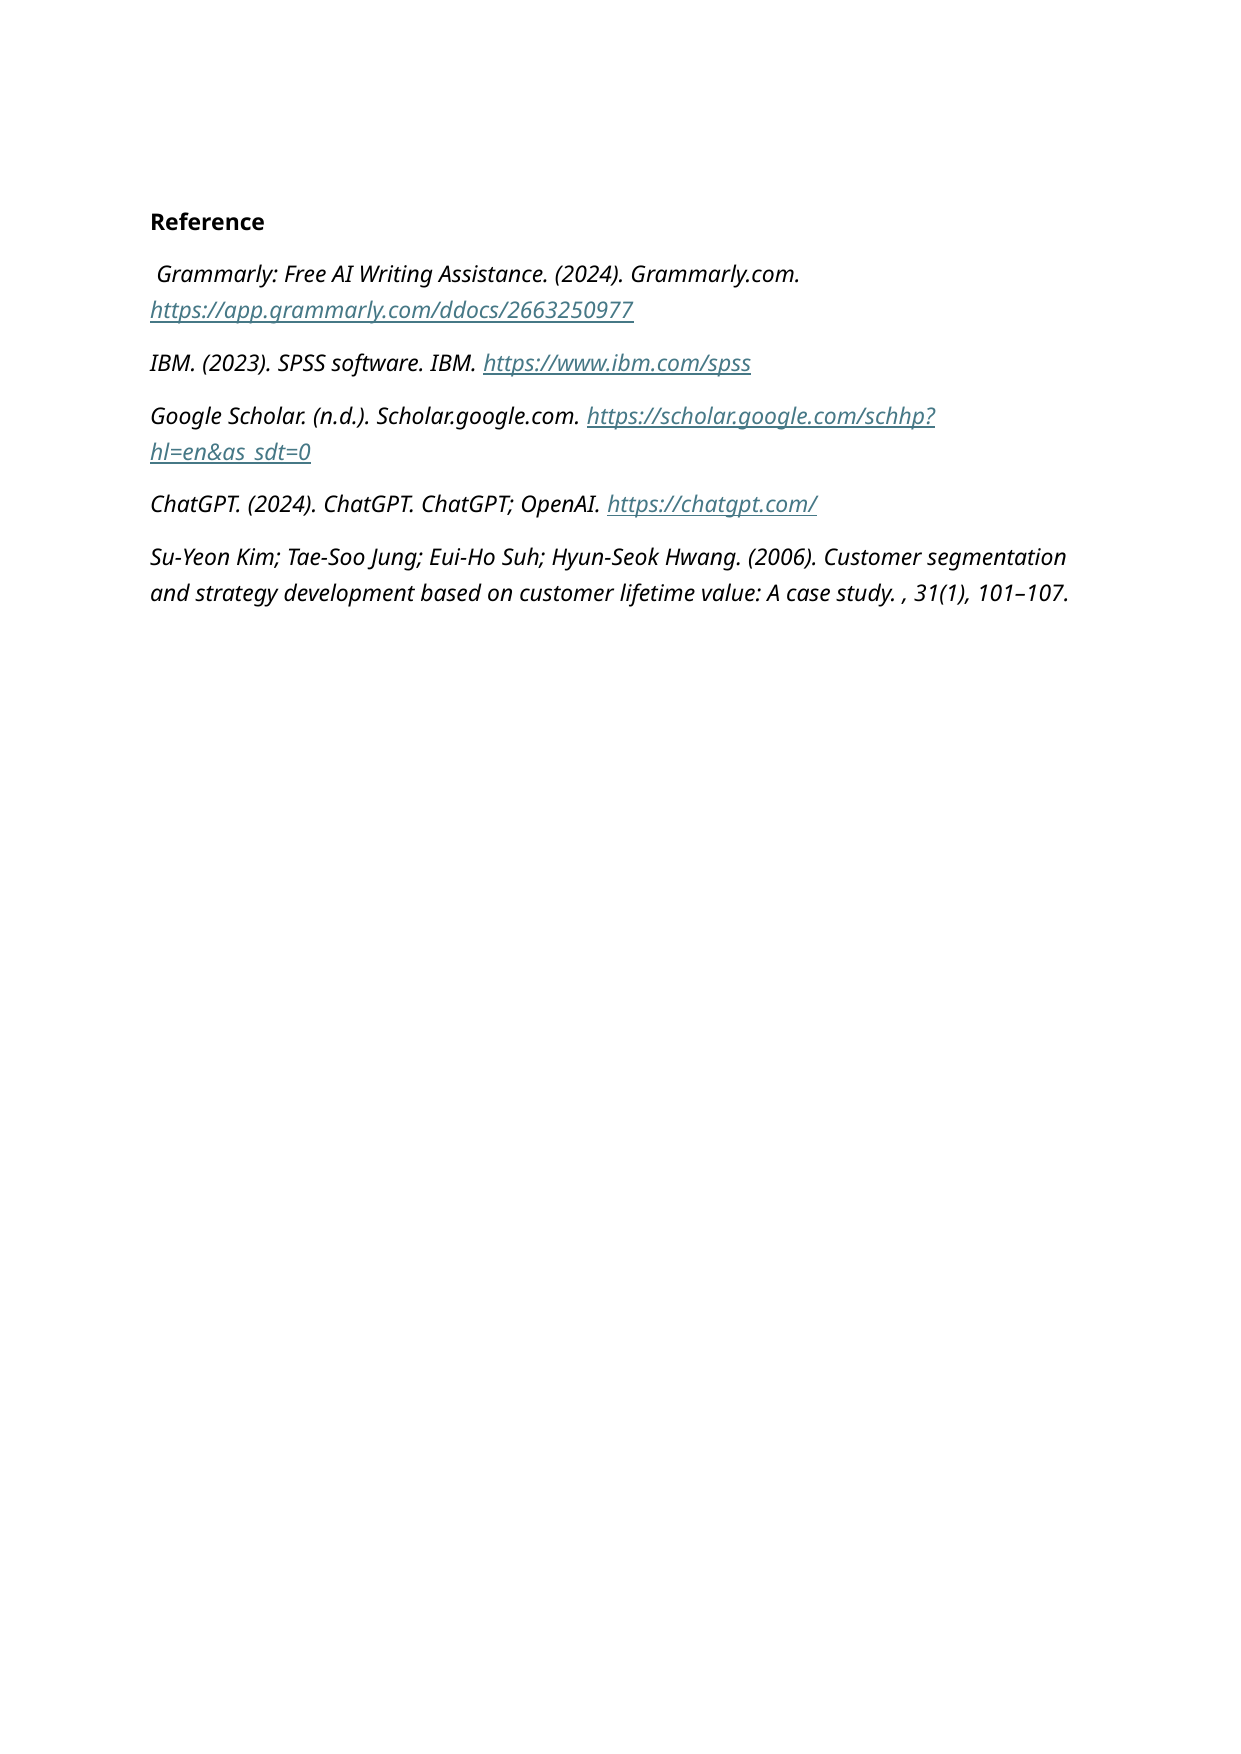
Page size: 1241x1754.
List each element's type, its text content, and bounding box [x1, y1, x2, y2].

text Reference [150, 206, 1090, 237]
text IBM. (2023). SPSS software. IBM. https://www.ibm.com/spss [150, 347, 1090, 378]
text ‌ Grammarly: Free AI Writing Assistance. (2024). Grammarly.com. https://app.grammarly.com/ddocs/2663250977 [150, 258, 1090, 326]
text Google Scholar. (n.d.). Scholar.google.com. https://scholar.google.com/schhp?hl=en&as_sdt=0 [150, 399, 1090, 467]
text ChatGPT. (2024). ChatGPT. ChatGPT; OpenAI. https://chatgpt.com/ [150, 488, 1090, 519]
text Su-Yeon Kim; Tae-Soo Jung; Eui-Ho Suh; Hyun-Seok Hwang. (2006). Customer segmentation and strategy development based on customer lifetime value: A case study. , 31(1), 101–107. [150, 541, 1090, 608]
